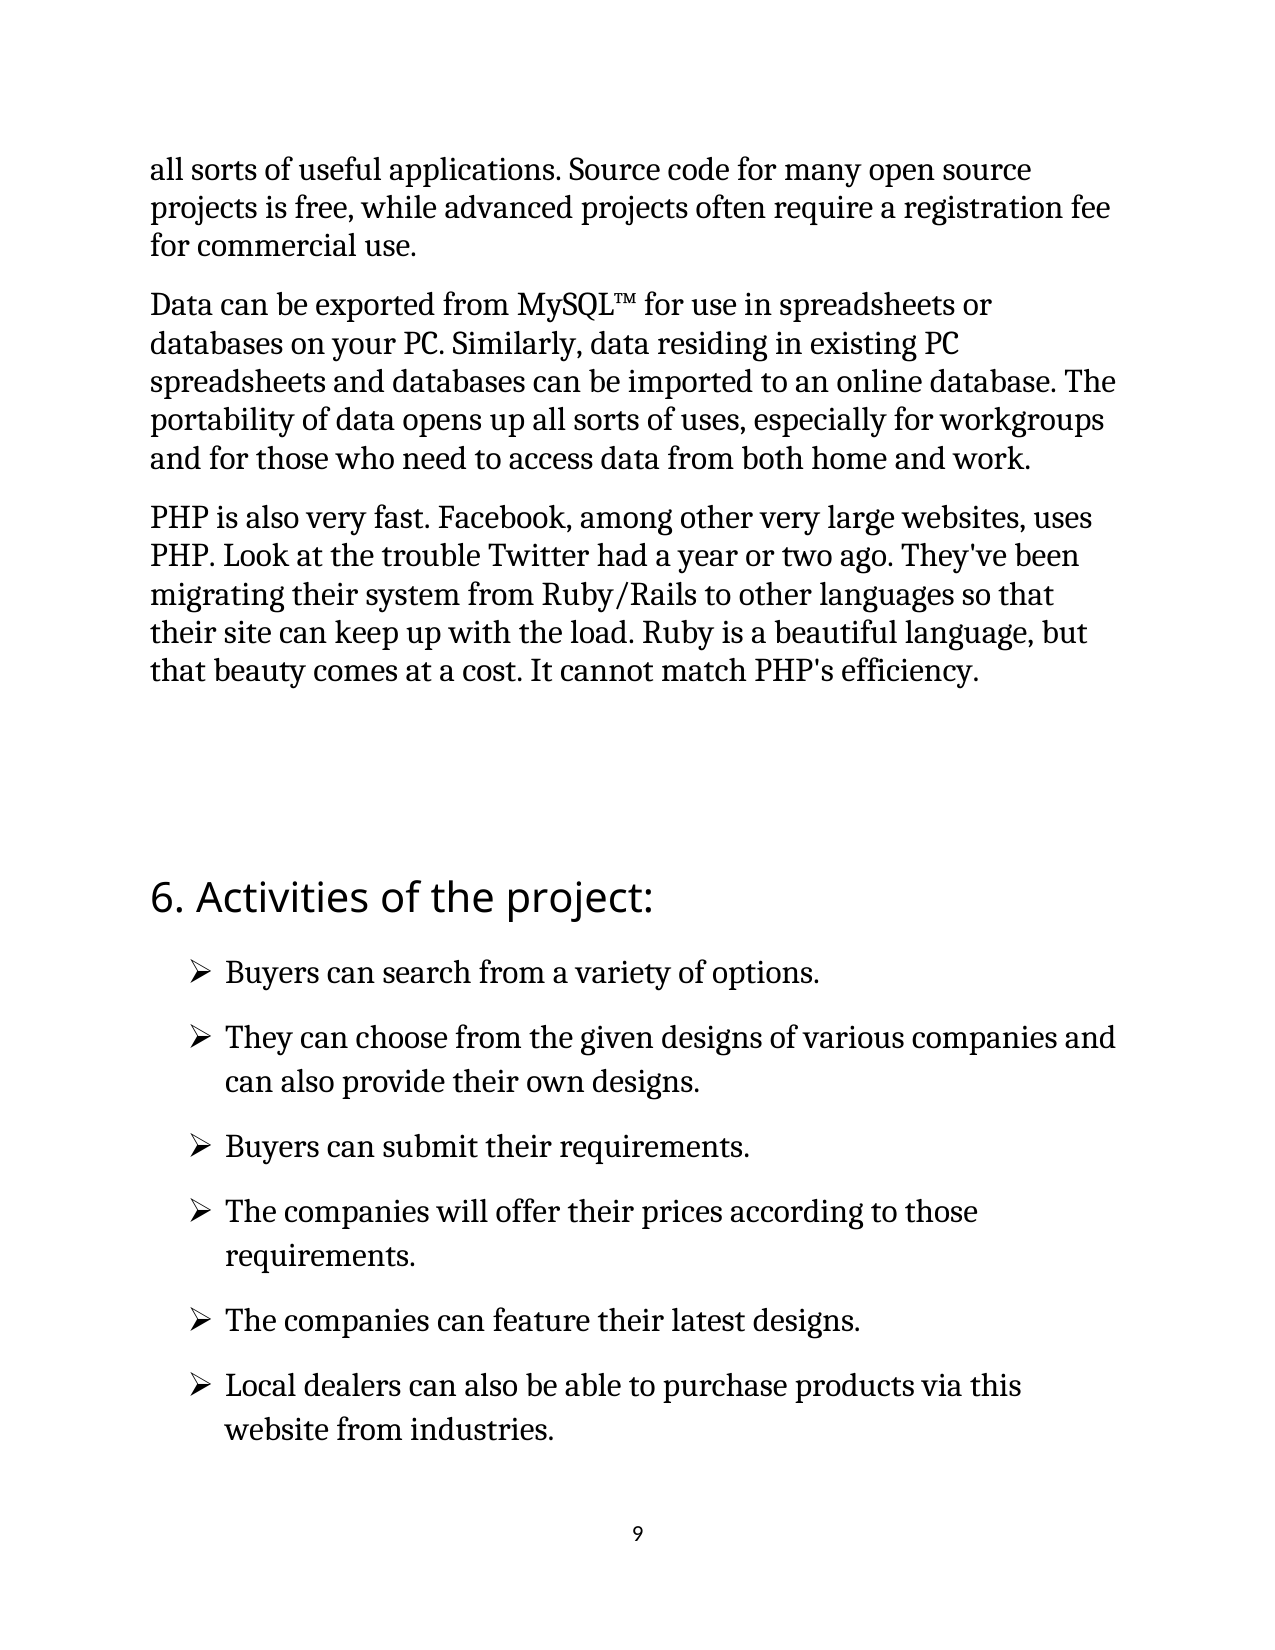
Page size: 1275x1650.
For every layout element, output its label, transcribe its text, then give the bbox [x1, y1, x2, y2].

list The companies can feature their latest designs. [187, 1301, 1125, 1339]
list They can choose from the given designs of various companies and can also provide their own designs. [187, 1018, 1125, 1101]
list The companies will offer their prices according to those requirements. [187, 1192, 1125, 1275]
text 6. Activities of the project: [150, 867, 1125, 924]
list Buyers can search from a variety of options. [187, 953, 1125, 992]
list Buyers can submit their requirements. [187, 1127, 1125, 1166]
list Local dealers can also be able to purchase products via this website from industries. [187, 1366, 1125, 1448]
text Data can be exported from MySQL™ for use in spreadsheets or databases on your PC. Similarly, data residing in existing PC spreadsheets and databases can be imported to an online database. The portability of data opens up all sorts of uses, especially for workgroups and for those who need to access data from both home and work. [150, 286, 1125, 477]
